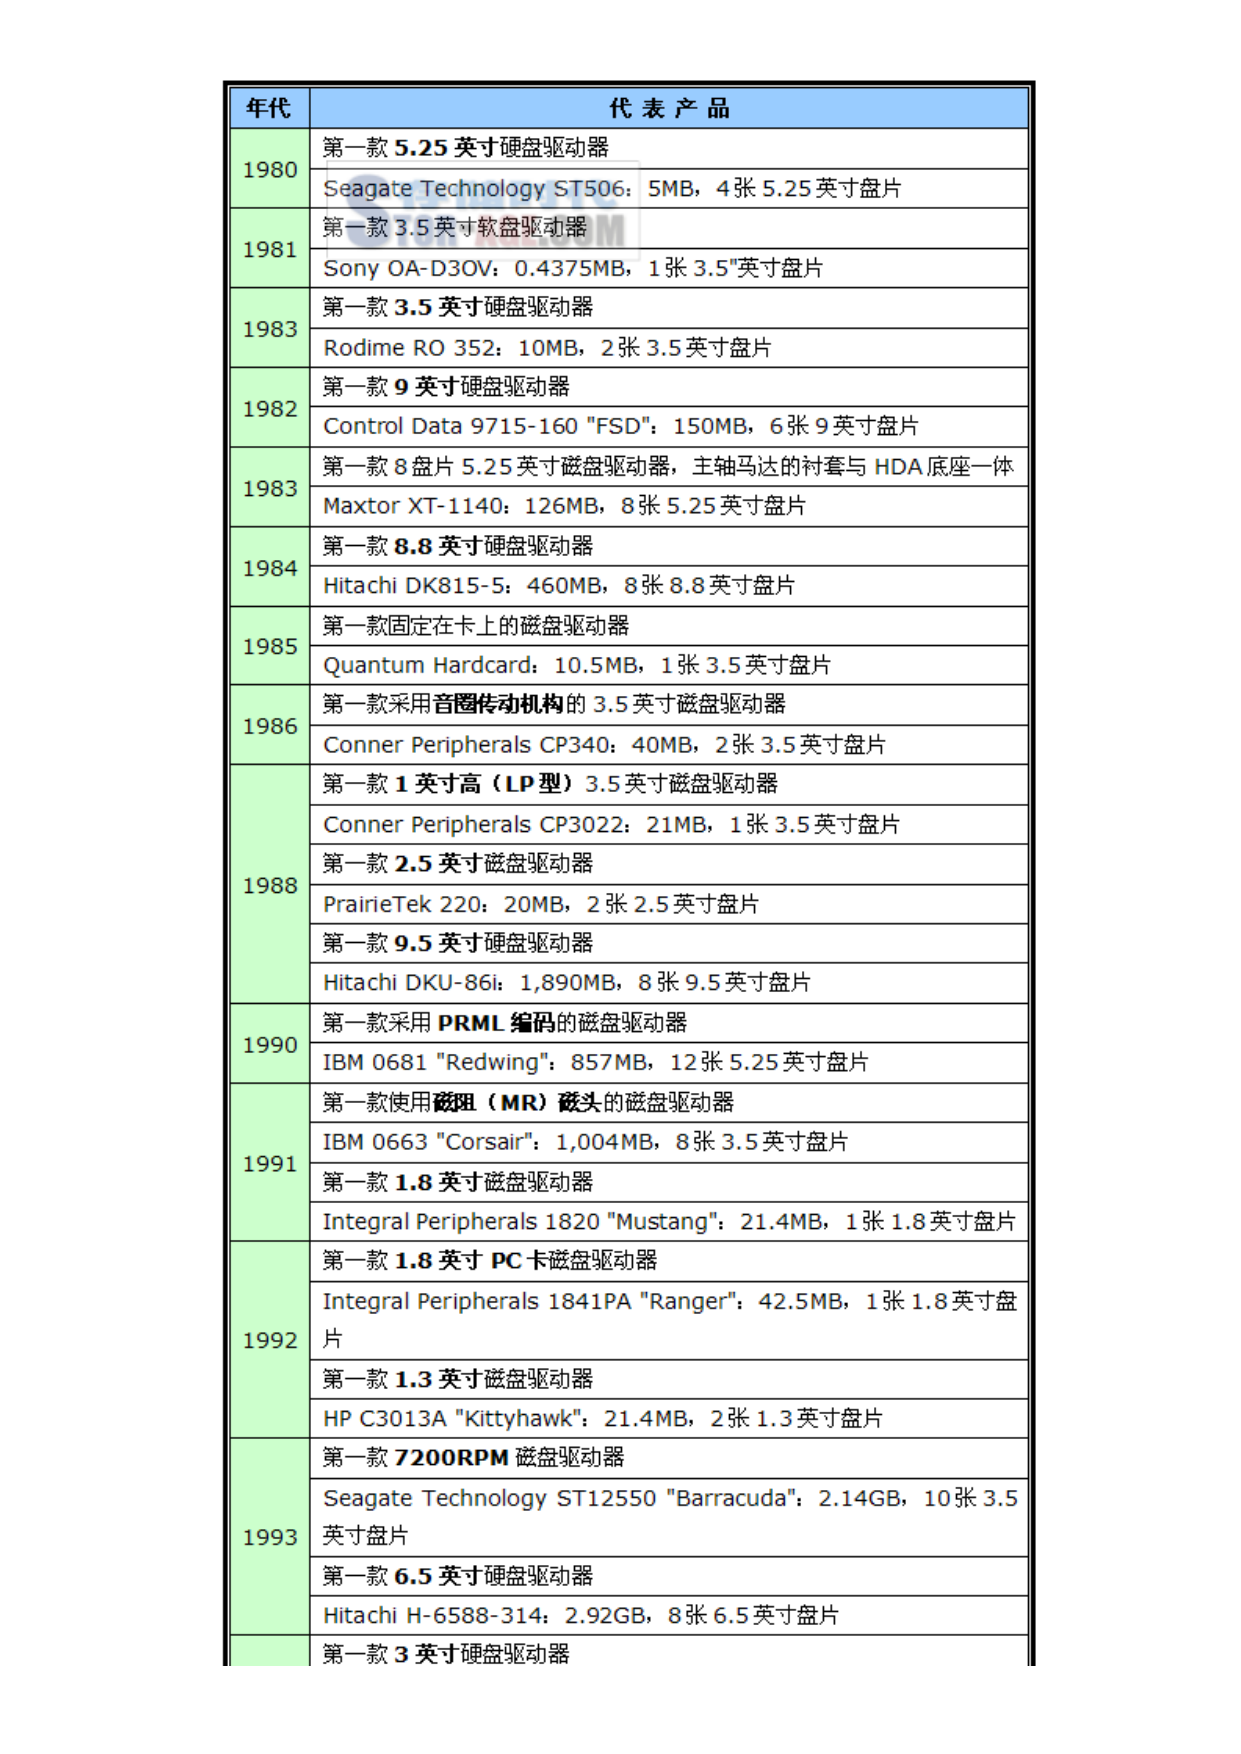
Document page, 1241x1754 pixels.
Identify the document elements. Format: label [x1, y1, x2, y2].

picture [217, 73, 1038, 1666]
